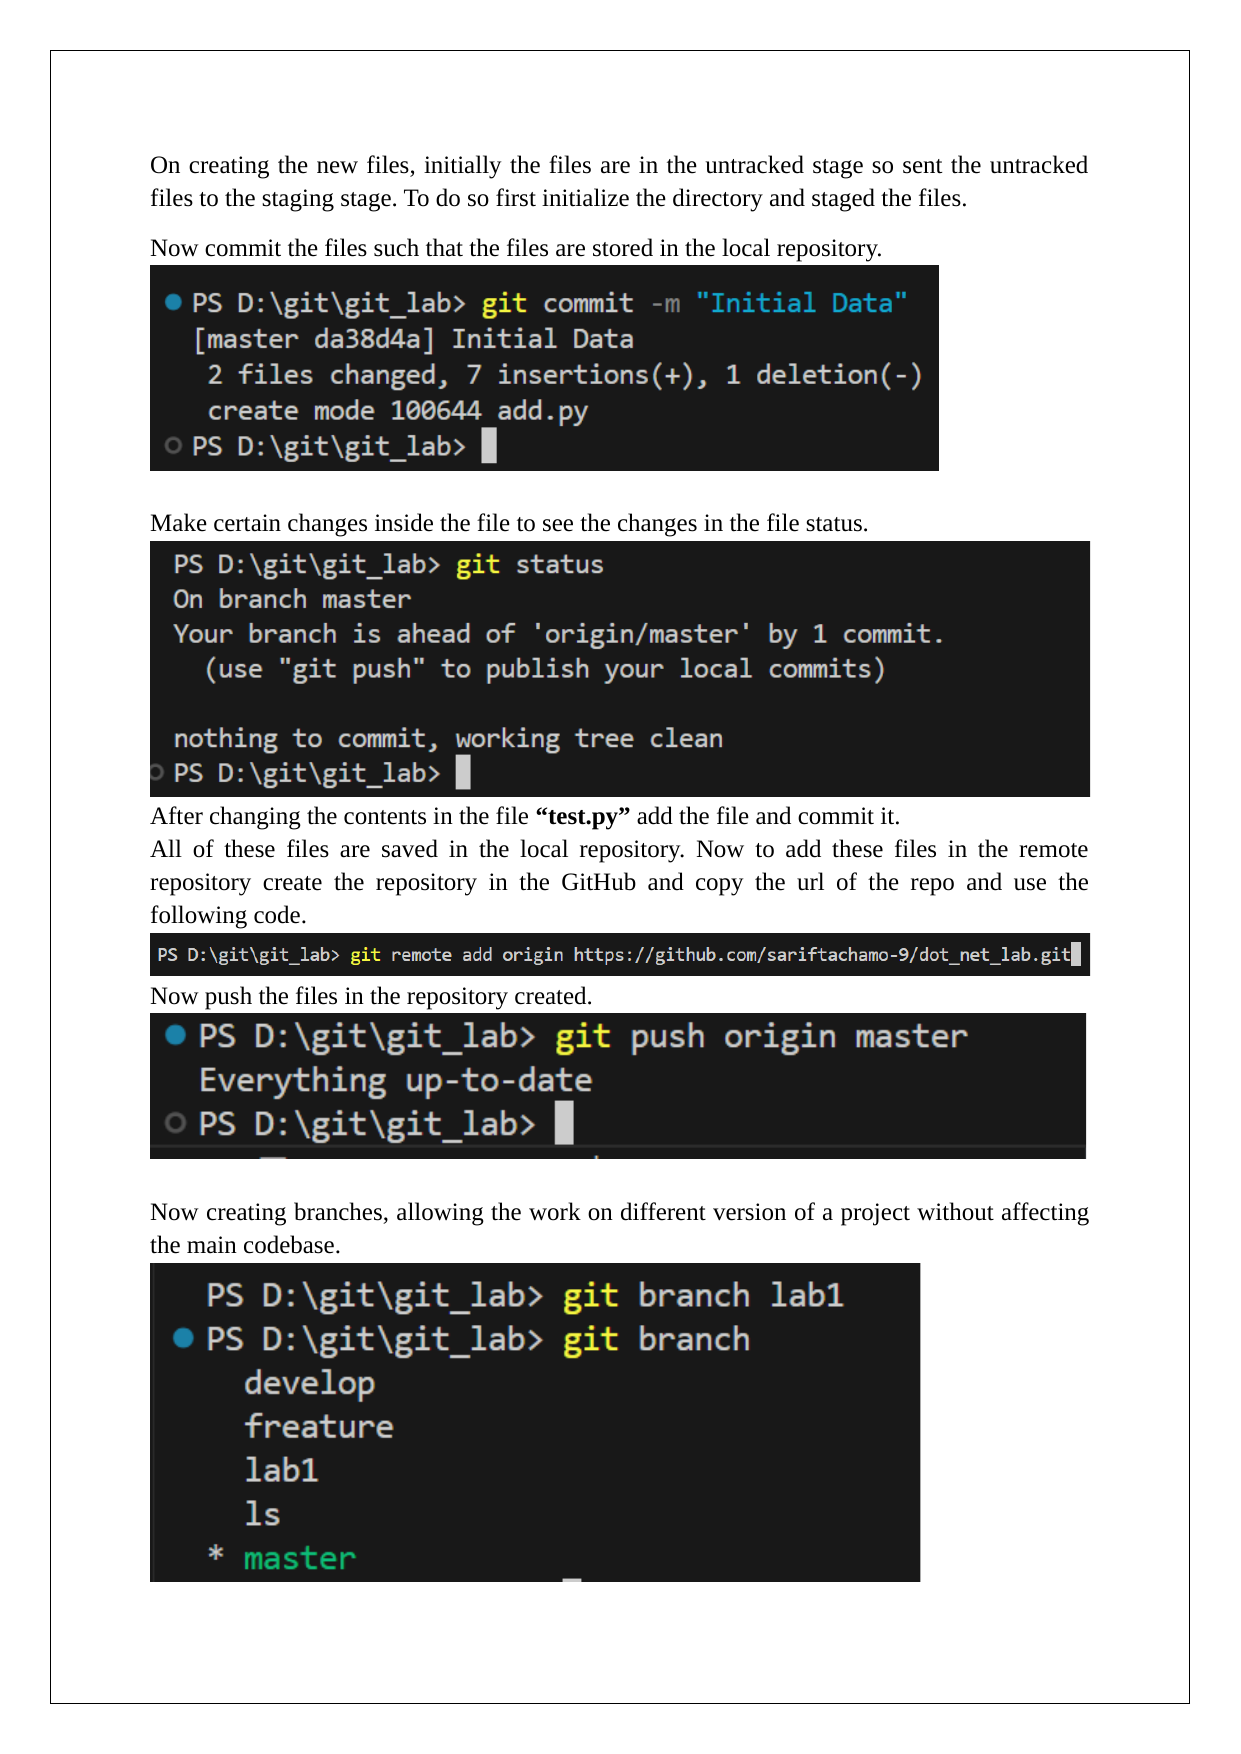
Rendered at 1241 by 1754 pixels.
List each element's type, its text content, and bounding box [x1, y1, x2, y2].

text Make certain changes inside the file to see the changes in the file status. [150, 508, 1090, 537]
picture [150, 1263, 921, 1582]
text All of these files are saved in the local repository. Now to add these files in the remote repository create the repository in the GitHub and copy the url of the repo and use the following code. [150, 834, 1090, 929]
picture [150, 541, 1091, 797]
picture [150, 1013, 1087, 1159]
picture [150, 933, 1091, 976]
text On creating the new files, initially the files are in the untracked stage so sent the untracked files to the staging stage. To do so first initialize the directory and staged the files. [150, 150, 1090, 212]
picture [150, 265, 939, 471]
text After changing the contents in the file “test.py” add the file and commit it. [150, 801, 1090, 830]
text Now push the files in the repository created. [150, 981, 1090, 1009]
text Now commit the files such that the files are stored in the local repository. [150, 233, 1090, 261]
text Now creating branches, allowing the work on different version of a project without affecting the main codebase. [150, 1197, 1090, 1259]
